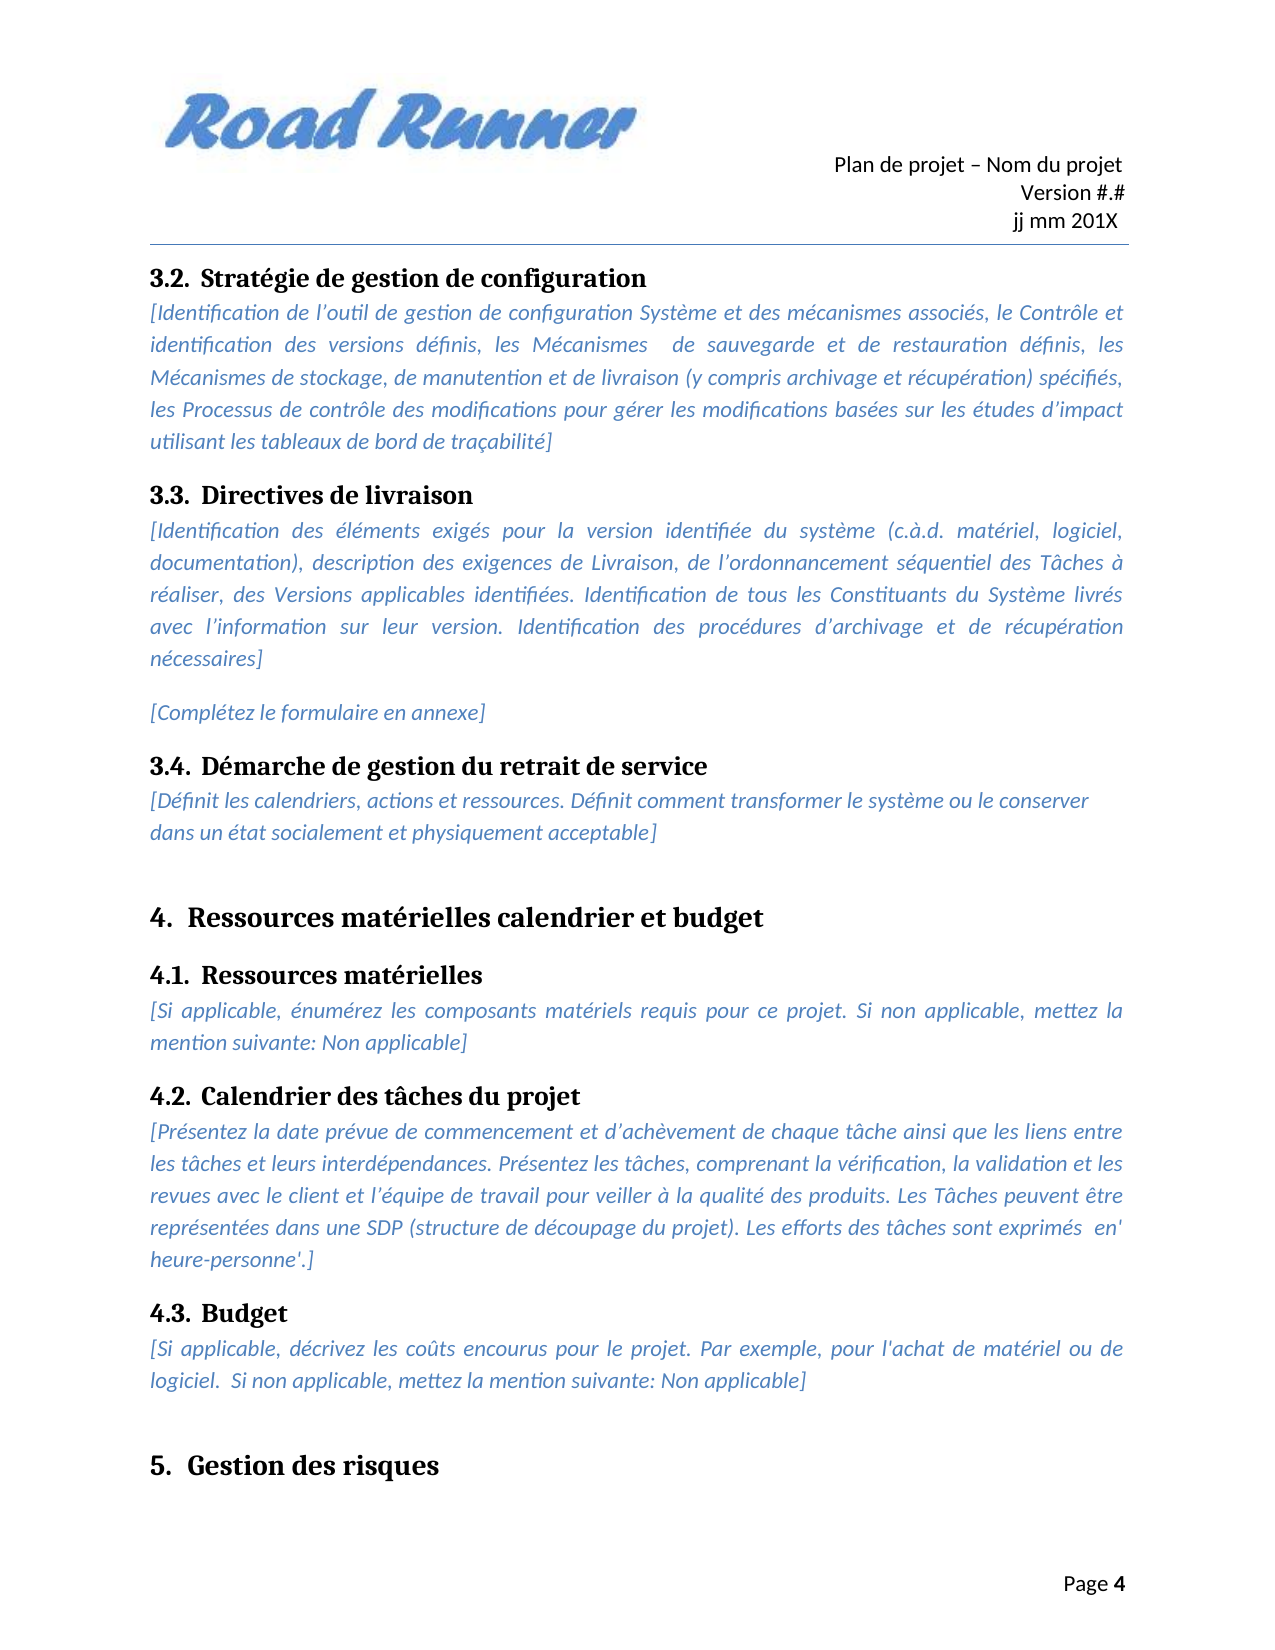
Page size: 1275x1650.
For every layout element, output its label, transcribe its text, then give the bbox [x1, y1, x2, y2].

text [Complétez le formulaire en annexe] [150, 698, 1125, 726]
text [Si applicable, décrivez les coûts encourus pour le projet. Par exemple, pour l'achat de matériel ou de logiciel. Si non applicable, mettez la mention suivante: Non applicable] [150, 1334, 1125, 1394]
picture [150, 73, 651, 173]
text [Présentez la date prévue de commencement et d’achèvement de chaque tâche ainsi que les liens entre les tâches et leurs interdépendances. Présentez les tâches, comprenant la vérification, la validation et les revues avec le client et l’équipe de travail pour veiller à la qualité des produits. Les Tâches peuvent être représentées dans une SDP (structure de découpage du projet). Les efforts des tâches sont exprimés en' heure-personne'.] [150, 1117, 1125, 1273]
text [Identification des éléments exigés pour la version identifiée du système (c.à.d. matériel, logiciel, documentation), description des exigences de Livraison, de l’ordonnancement séquentiel des Tâches à réaliser, des Versions applicables identifiées. Identification de tous les Constituants du Système livrés avec l’information sur leur version. Identification des procédures d’archivage et de récupération nécessaires] [150, 516, 1125, 673]
subtitle Stratégie de gestion de configuration [150, 263, 1125, 294]
subtitle Budget [150, 1298, 1125, 1330]
subtitle Calendrier des tâches du projet [150, 1081, 1125, 1112]
subtitle Gestion des risques [150, 1449, 1125, 1482]
subtitle Démarche de gestion du retrait de service [150, 751, 1125, 782]
text [Si applicable, énumérez les composants matériels requis pour ce projet. Si non applicable, mettez la mention suivante: Non applicable] [150, 996, 1125, 1056]
text [Identification de l’outil de gestion de configuration Système et des mécanismes associés, le Contrôle et identification des versions définis, les Mécanismes de sauvegarde et de restauration définis, les Mécanismes de stockage, de manutention et de livraison (y compris archivage et récupération) spécifiés, les Processus de contrôle des modifications pour gérer les modifications basées sur les études d’impact utilisant les tableaux de bord de traçabilité] [150, 298, 1125, 455]
text [Définit les calendriers, actions et ressources. Définit comment transformer le système ou le conserver dans un état socialement et physiquement acceptable] [150, 786, 1125, 847]
subtitle Ressources matérielles [150, 960, 1125, 991]
subtitle Ressources matérielles calendrier et budget [150, 901, 1125, 934]
subtitle Directives de livraison [150, 480, 1125, 511]
